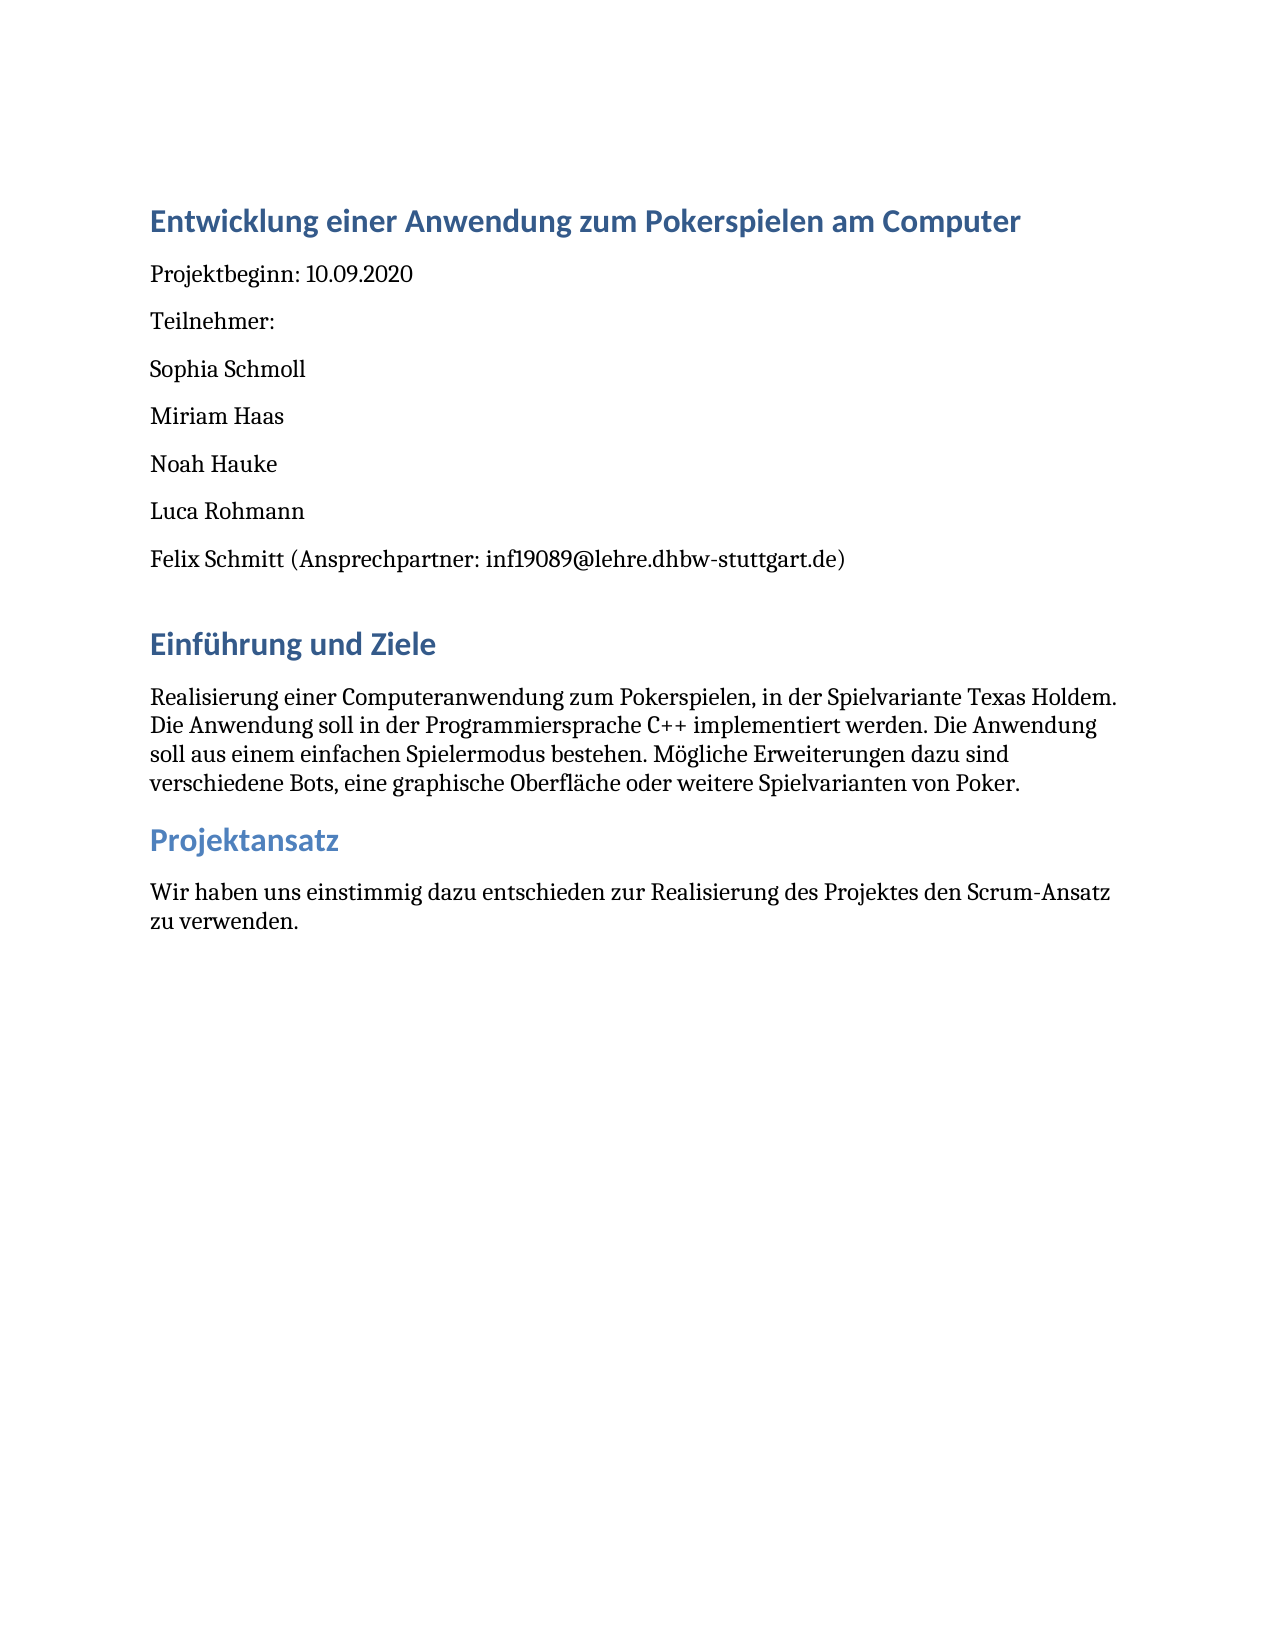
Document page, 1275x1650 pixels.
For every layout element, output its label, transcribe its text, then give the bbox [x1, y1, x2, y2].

text Luca Rohmann [150, 497, 1125, 526]
text Teilnehmer: [150, 307, 1125, 336]
subtitle Projektansatz [150, 818, 1125, 859]
text Sophia Schmoll [150, 354, 1125, 383]
subtitle Einführung und Ziele [150, 623, 1125, 664]
text Wir haben uns einstimmig dazu entschieden zur Realisierung des Projektes den Scrum-Ansatz zu verwenden. [150, 878, 1125, 936]
subtitle Entwicklung einer Anwendung zum Pokerspielen am Computer [150, 200, 1125, 241]
text Felix Schmitt (Ansprechpartner: inf19089@lehre.dhbw-stuttgart.de) [150, 544, 1125, 573]
text Miriam Haas [150, 402, 1125, 431]
text Projektbeginn: 10.09.2020 [150, 259, 1125, 288]
text Noah Hauke [150, 449, 1125, 478]
text Realisierung einer Computeranwendung zum Pokerspielen, in der Spielvariante Texas Holdem. Die Anwendung soll in der Programmiersprache C++ implementiert werden. Die Anwendung soll aus einem einfachen Spielermodus bestehen. Mögliche Erweiterungen dazu sind verschiedene Bots, eine graphische Oberfläche oder weitere Spielvarianten von Poker. [150, 683, 1125, 798]
